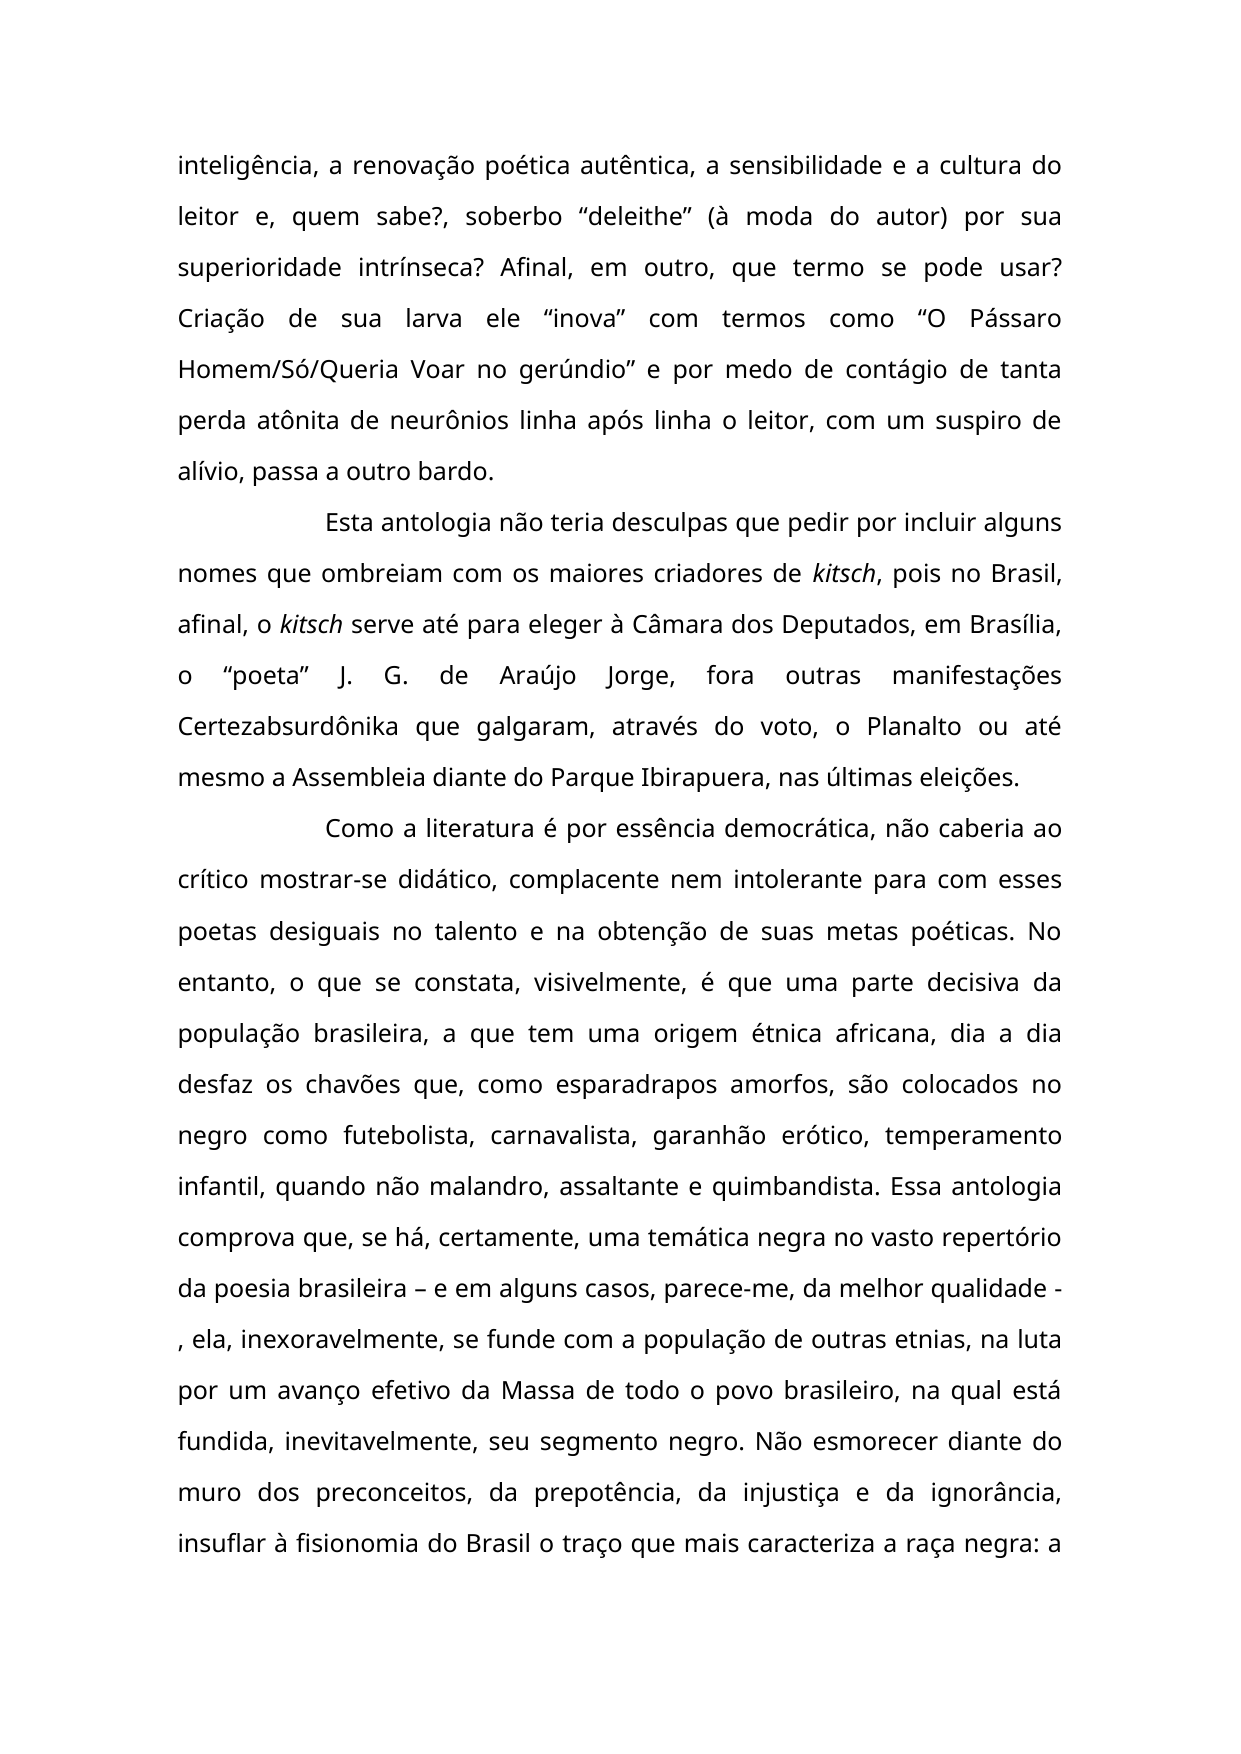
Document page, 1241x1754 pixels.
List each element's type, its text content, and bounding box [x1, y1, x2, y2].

text Esta antologia não teria desculpas que pedir por incluir alguns nomes que ombreiam com os maiores criadores de kitsch, pois no Brasil, afinal, o kitsch serve até para eleger à Câmara dos Deputados, em Brasília, o “poeta” J. G. de Araújo Jorge, fora outras manifestações Certezabsurdônika que galgaram, através do voto, o Planalto ou até mesmo a Assembleia diante do Parque Ibirapuera, nas últimas eleições. [177, 505, 1063, 794]
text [177, 811, 1063, 1560]
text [177, 148, 1063, 488]
